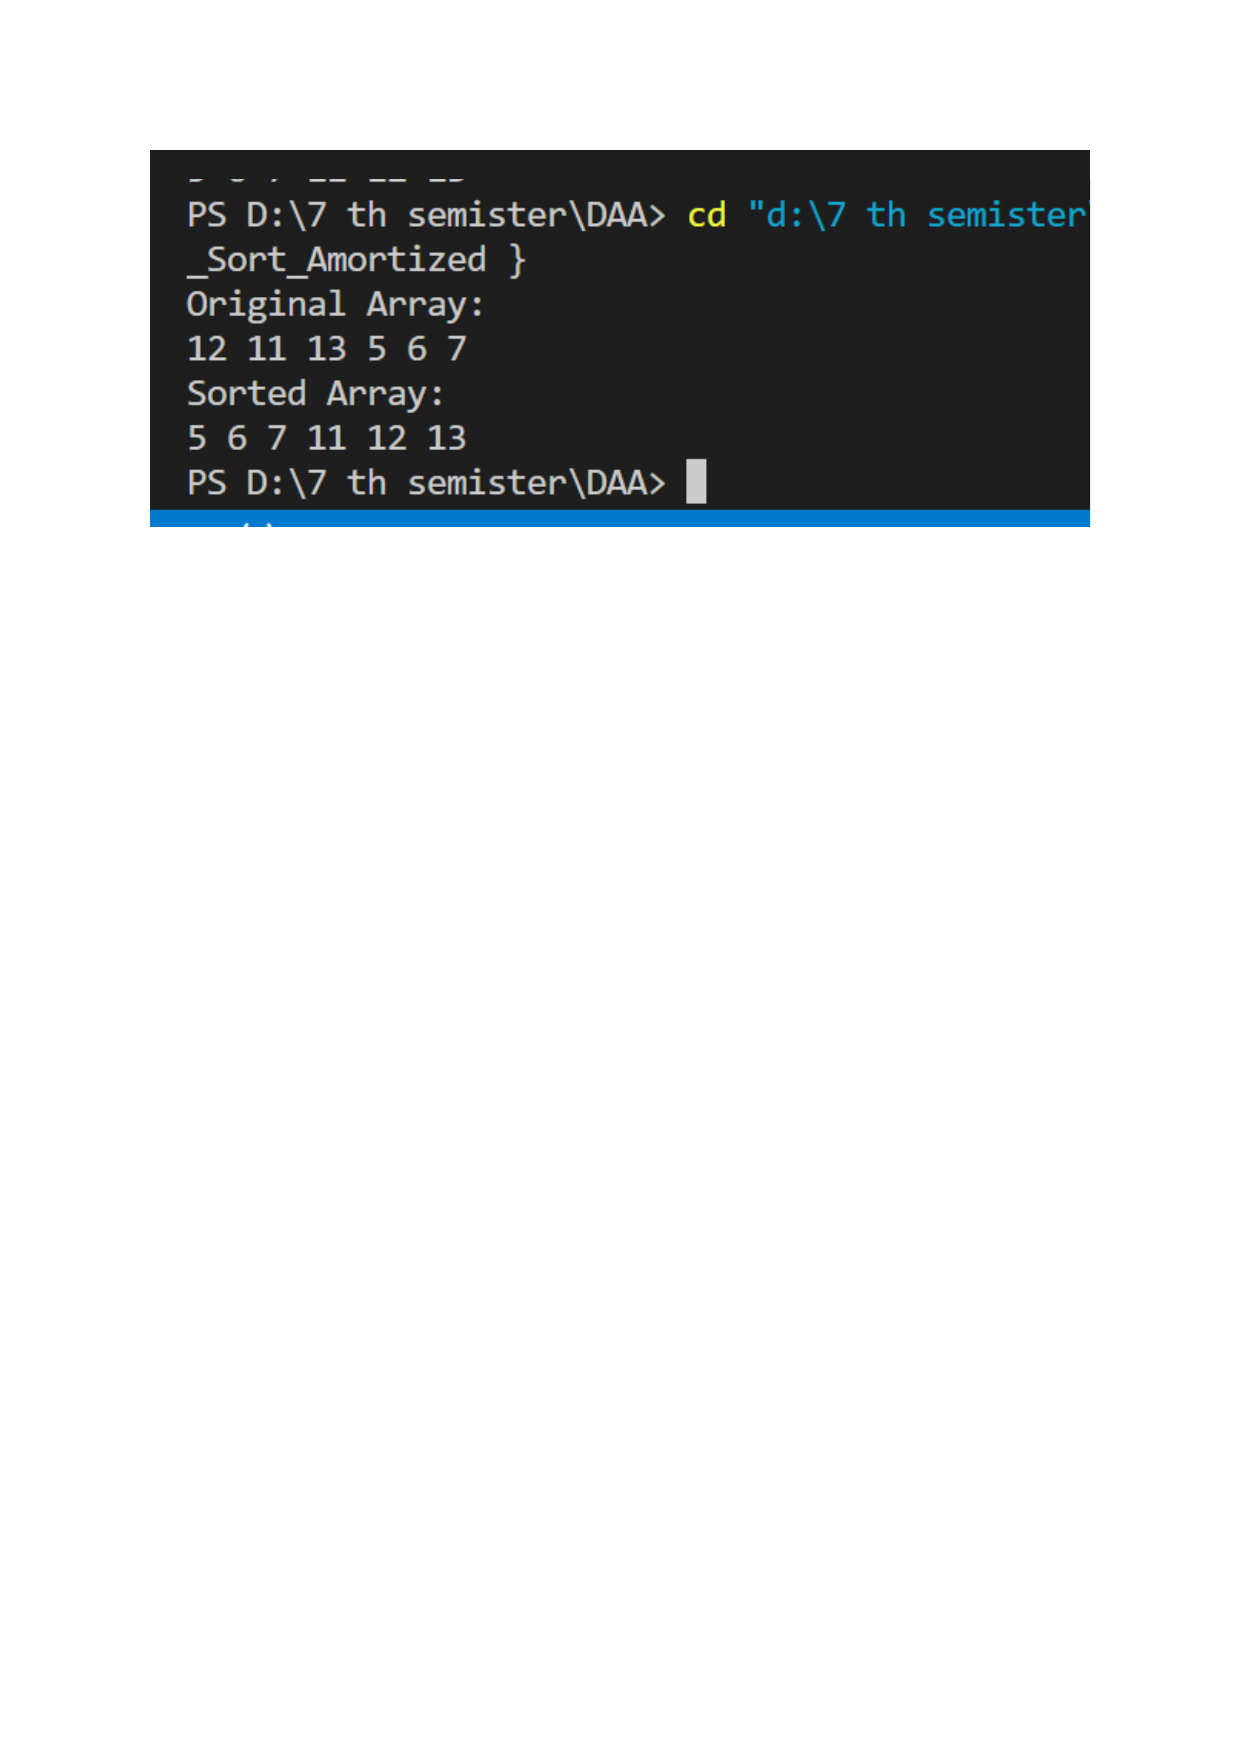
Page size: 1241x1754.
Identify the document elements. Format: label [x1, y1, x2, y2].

picture [150, 179, 1091, 527]
